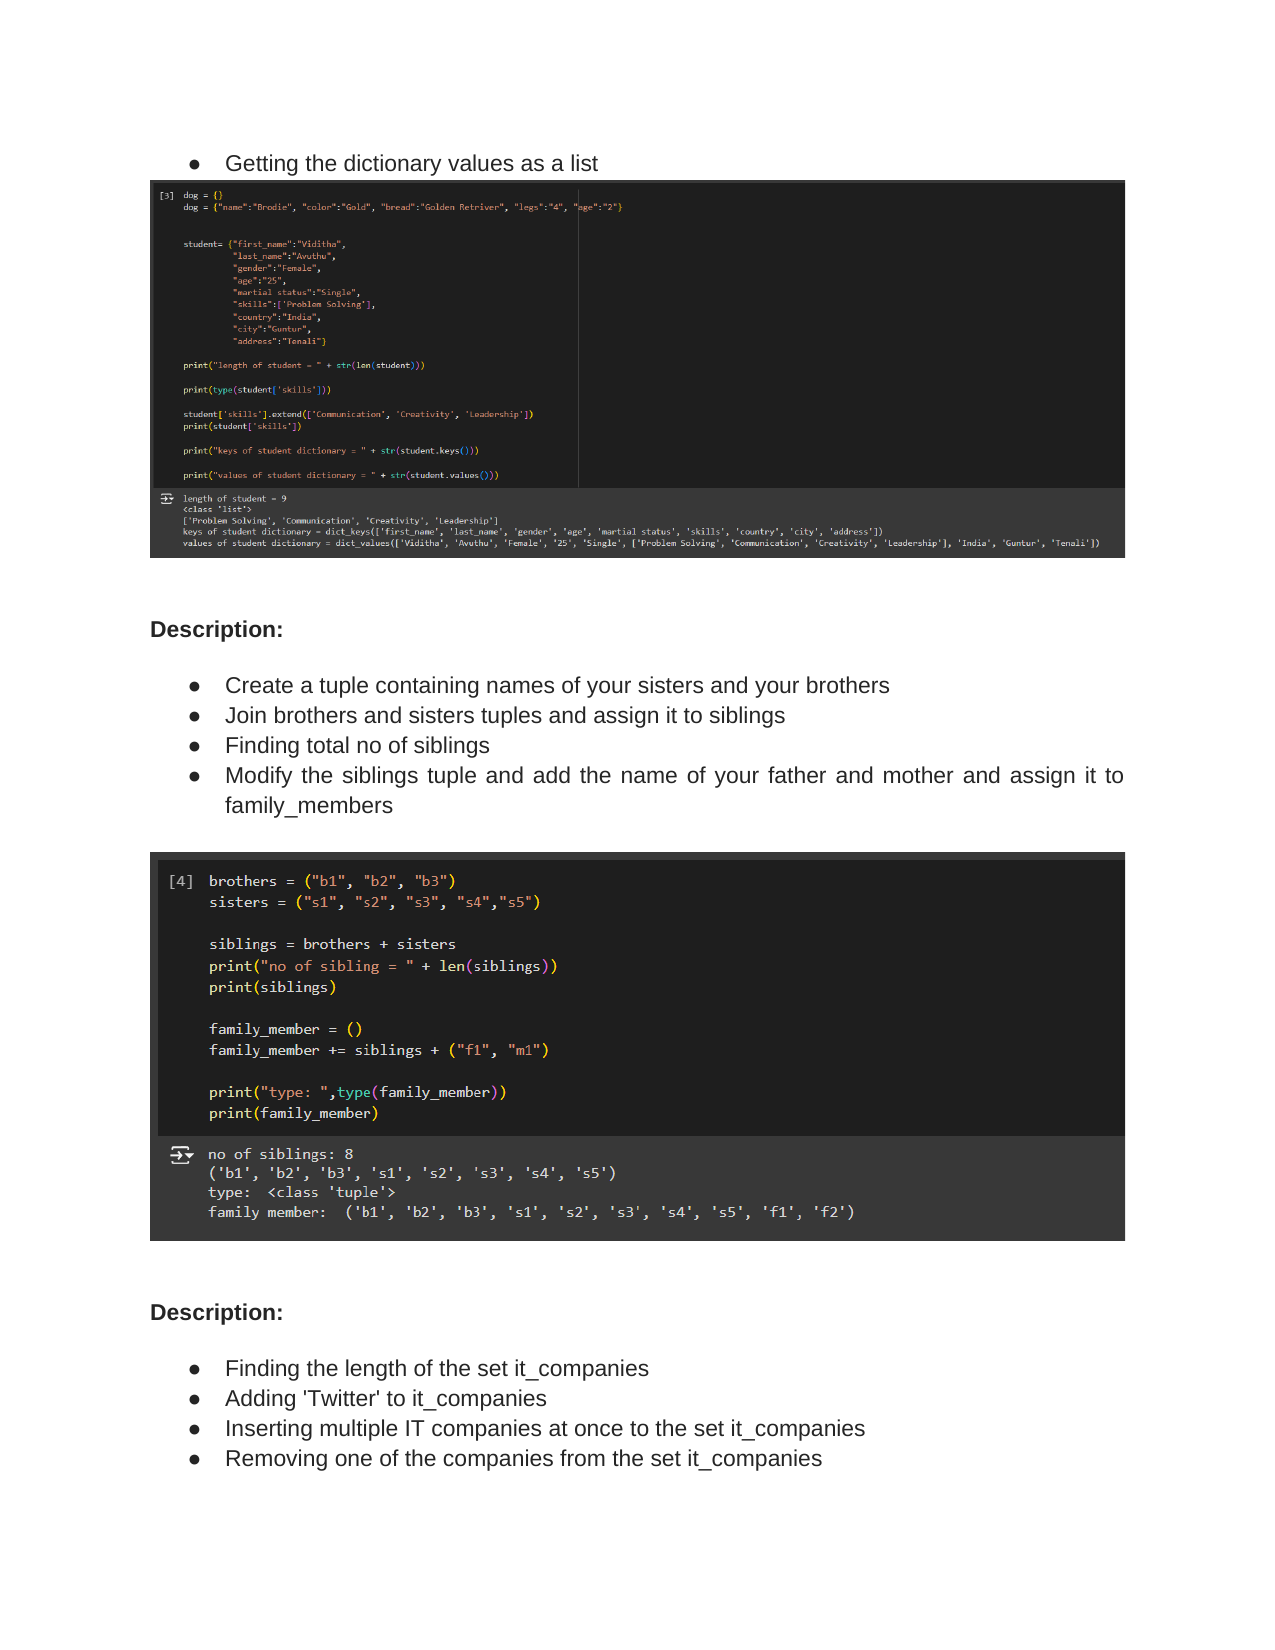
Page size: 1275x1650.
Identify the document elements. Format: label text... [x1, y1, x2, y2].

list Getting the dictionary values as a list [187, 150, 1125, 176]
list Join brothers and sisters tuples and assign it to siblings [187, 702, 1125, 728]
picture [150, 852, 1125, 1241]
text Description: [150, 1299, 1125, 1326]
picture [150, 180, 1125, 558]
list Modify the siblings tuple and add the name of your father and mother and assign it to family_members [187, 762, 1125, 819]
list Removing one of the companies from the set it_companies [187, 1445, 1125, 1472]
list Finding the length of the set it_companies [187, 1354, 1125, 1381]
list Create a tuple containing names of your sisters and your brothers [187, 672, 1125, 698]
text Description: [150, 616, 1125, 643]
list Inserting multiple IT companies at once to the set it_companies [187, 1415, 1125, 1441]
list Finding total no of siblings [187, 732, 1125, 758]
list Adding 'Twitter' to it_companies [187, 1385, 1125, 1411]
